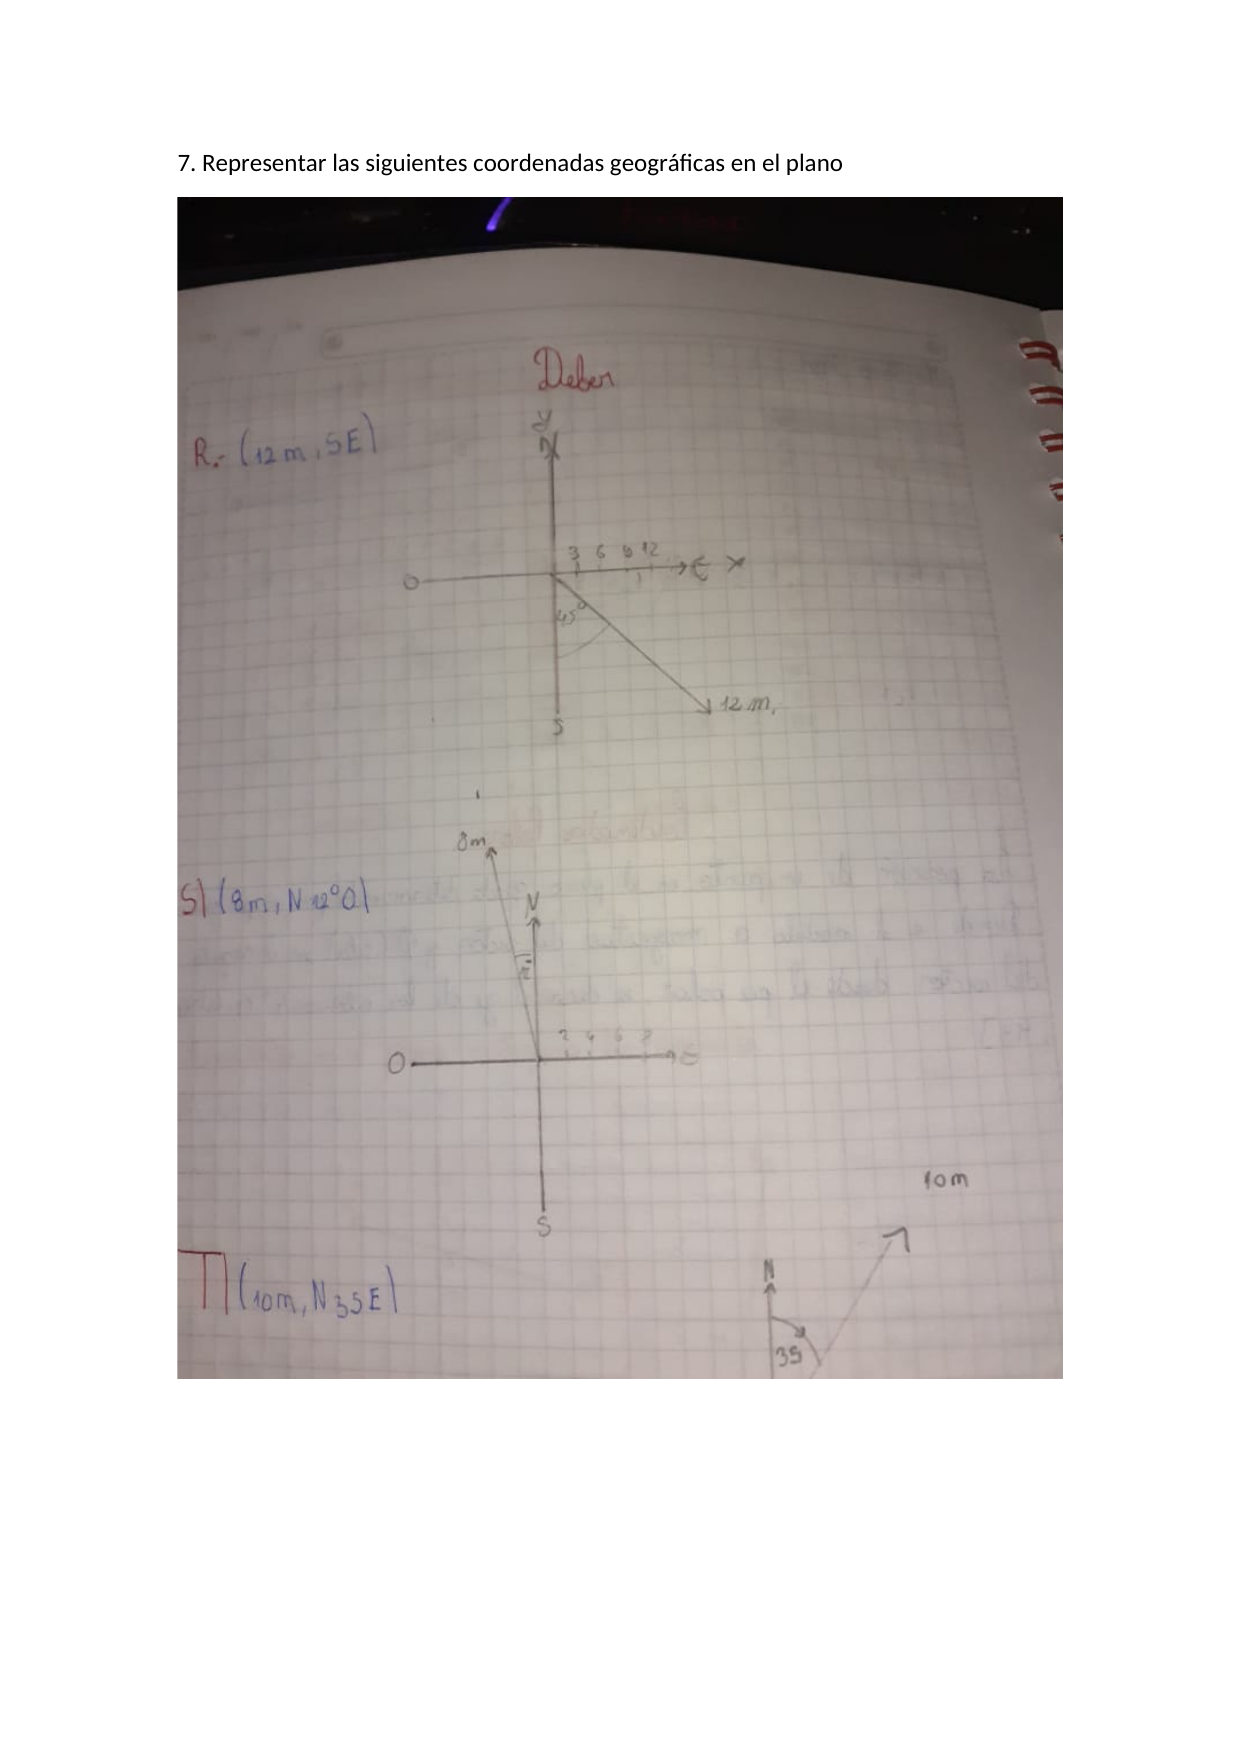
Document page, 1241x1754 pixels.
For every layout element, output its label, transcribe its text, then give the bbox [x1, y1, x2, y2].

text 7. Representar las siguientes coordenadas geográficas en el plano [177, 148, 1063, 178]
picture [177, 197, 1063, 1379]
